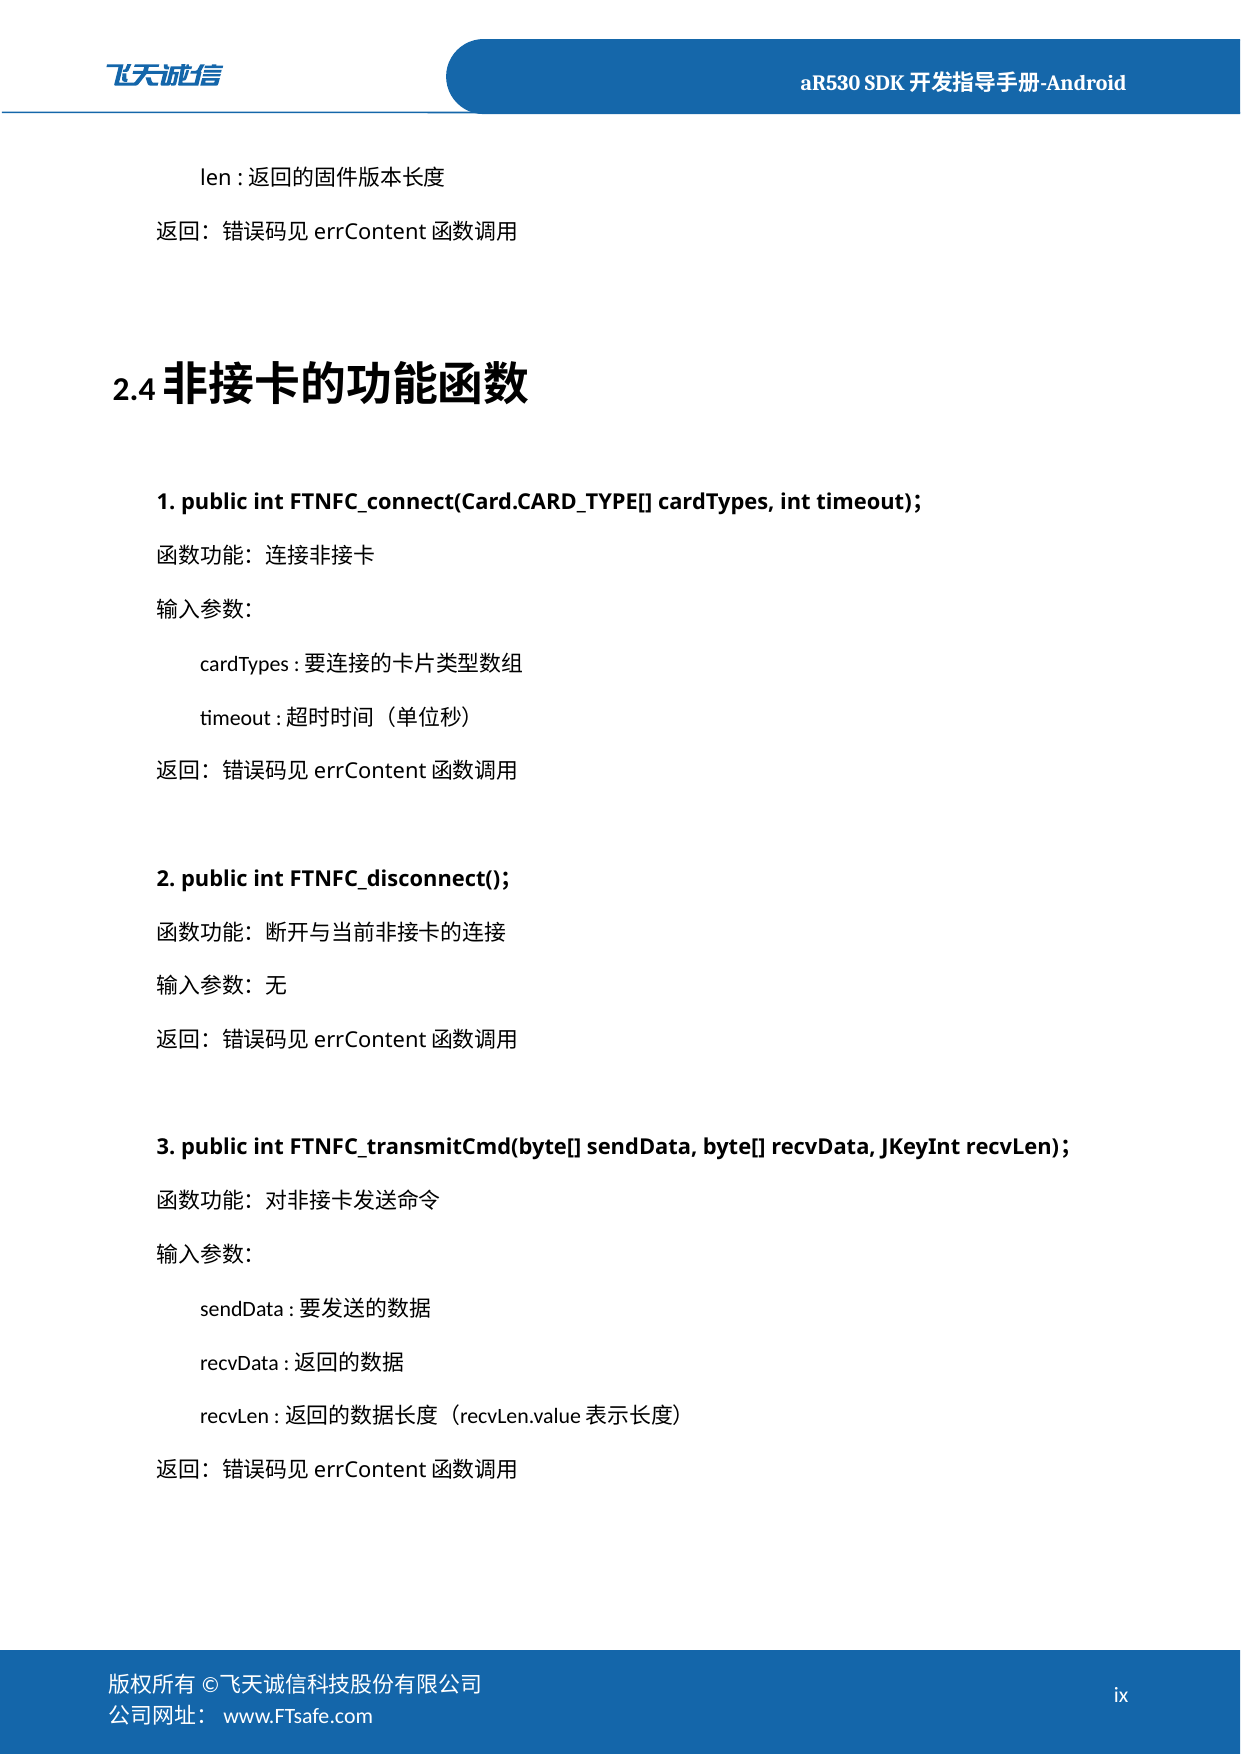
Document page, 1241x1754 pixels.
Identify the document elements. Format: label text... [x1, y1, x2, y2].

text 3. public int FTNFC_transmitCmd(byte[] sendData, byte[] recvData, JKeyInt recvLen)； [112, 1124, 1128, 1161]
text len : 返回的固件版本长度 [112, 154, 1128, 192]
text 输入参数： [112, 1231, 1128, 1269]
text recvLen : 返回的数据长度（recvLen.value表示长度） [156, 1392, 1128, 1430]
text 函数功能：对非接卡发送命令 [112, 1177, 1128, 1215]
text 1. public int FTNFC_connect(Card.CARD_TYPE[] cardTypes, int timeout)； [112, 479, 1128, 516]
text 函数功能：断开与当前非接卡的连接 [112, 909, 1128, 946]
text recvData : 返回的数据 [156, 1339, 1128, 1376]
text timeout : 超时时间（单位秒） [112, 694, 1128, 731]
text 返回：错误码见errContent函数调用 [112, 747, 1128, 785]
text cardTypes : 要连接的卡片类型数组 [112, 640, 1128, 677]
text sendData : 要发送的数据 [156, 1285, 1128, 1322]
text 返回：错误码见errContent函数调用 [112, 1446, 1128, 1484]
text 输入参数：无 [112, 962, 1128, 1000]
text 2. public int FTNFC_disconnect()； [112, 855, 1128, 892]
text 函数功能：连接非接卡 [112, 532, 1128, 570]
text 返回：错误码见errContent函数调用 [112, 208, 1128, 246]
text 输入参数： [112, 586, 1128, 624]
subtitle 非接卡的功能函数 [112, 332, 1128, 429]
text 返回：错误码见errContent函数调用 [112, 1016, 1128, 1054]
